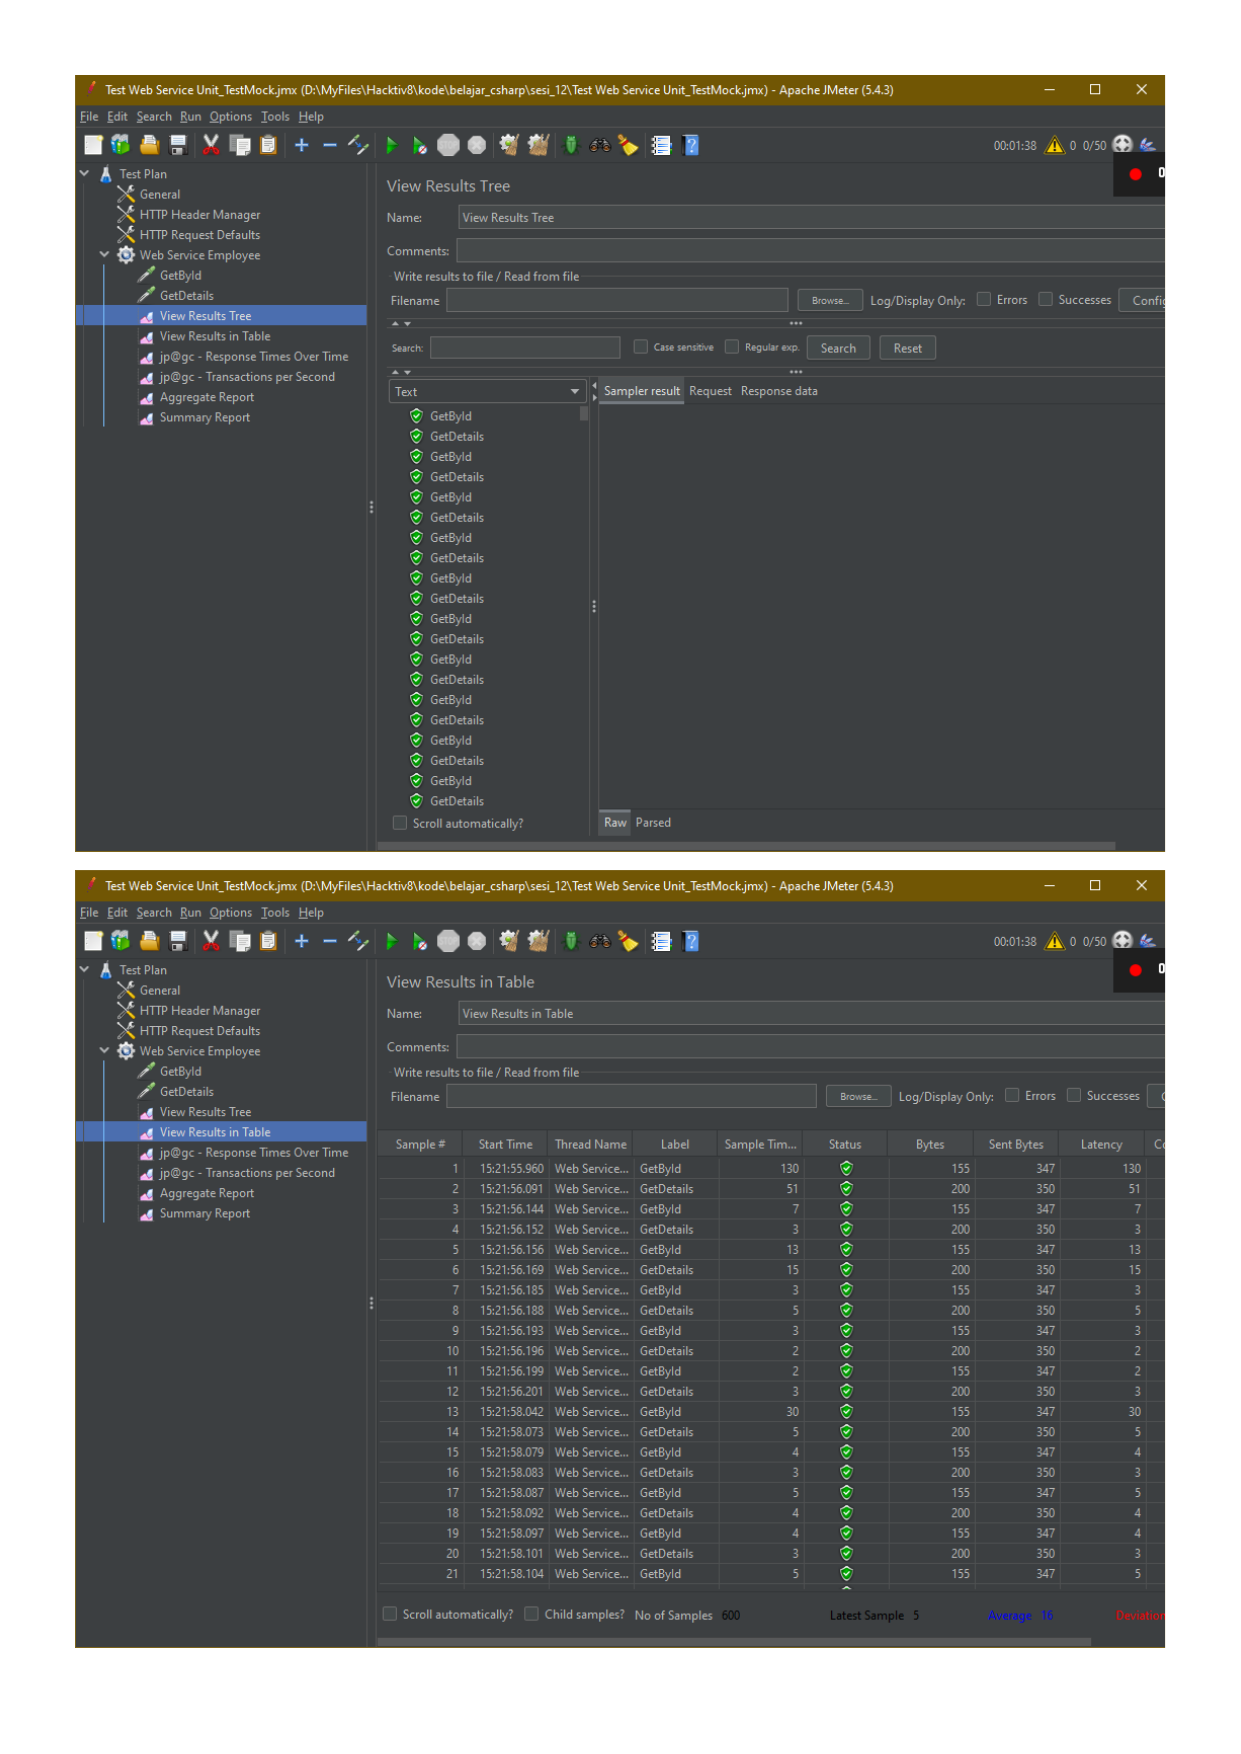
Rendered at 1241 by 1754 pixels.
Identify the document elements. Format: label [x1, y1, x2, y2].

picture [75, 870, 1166, 1648]
picture [75, 75, 1166, 852]
